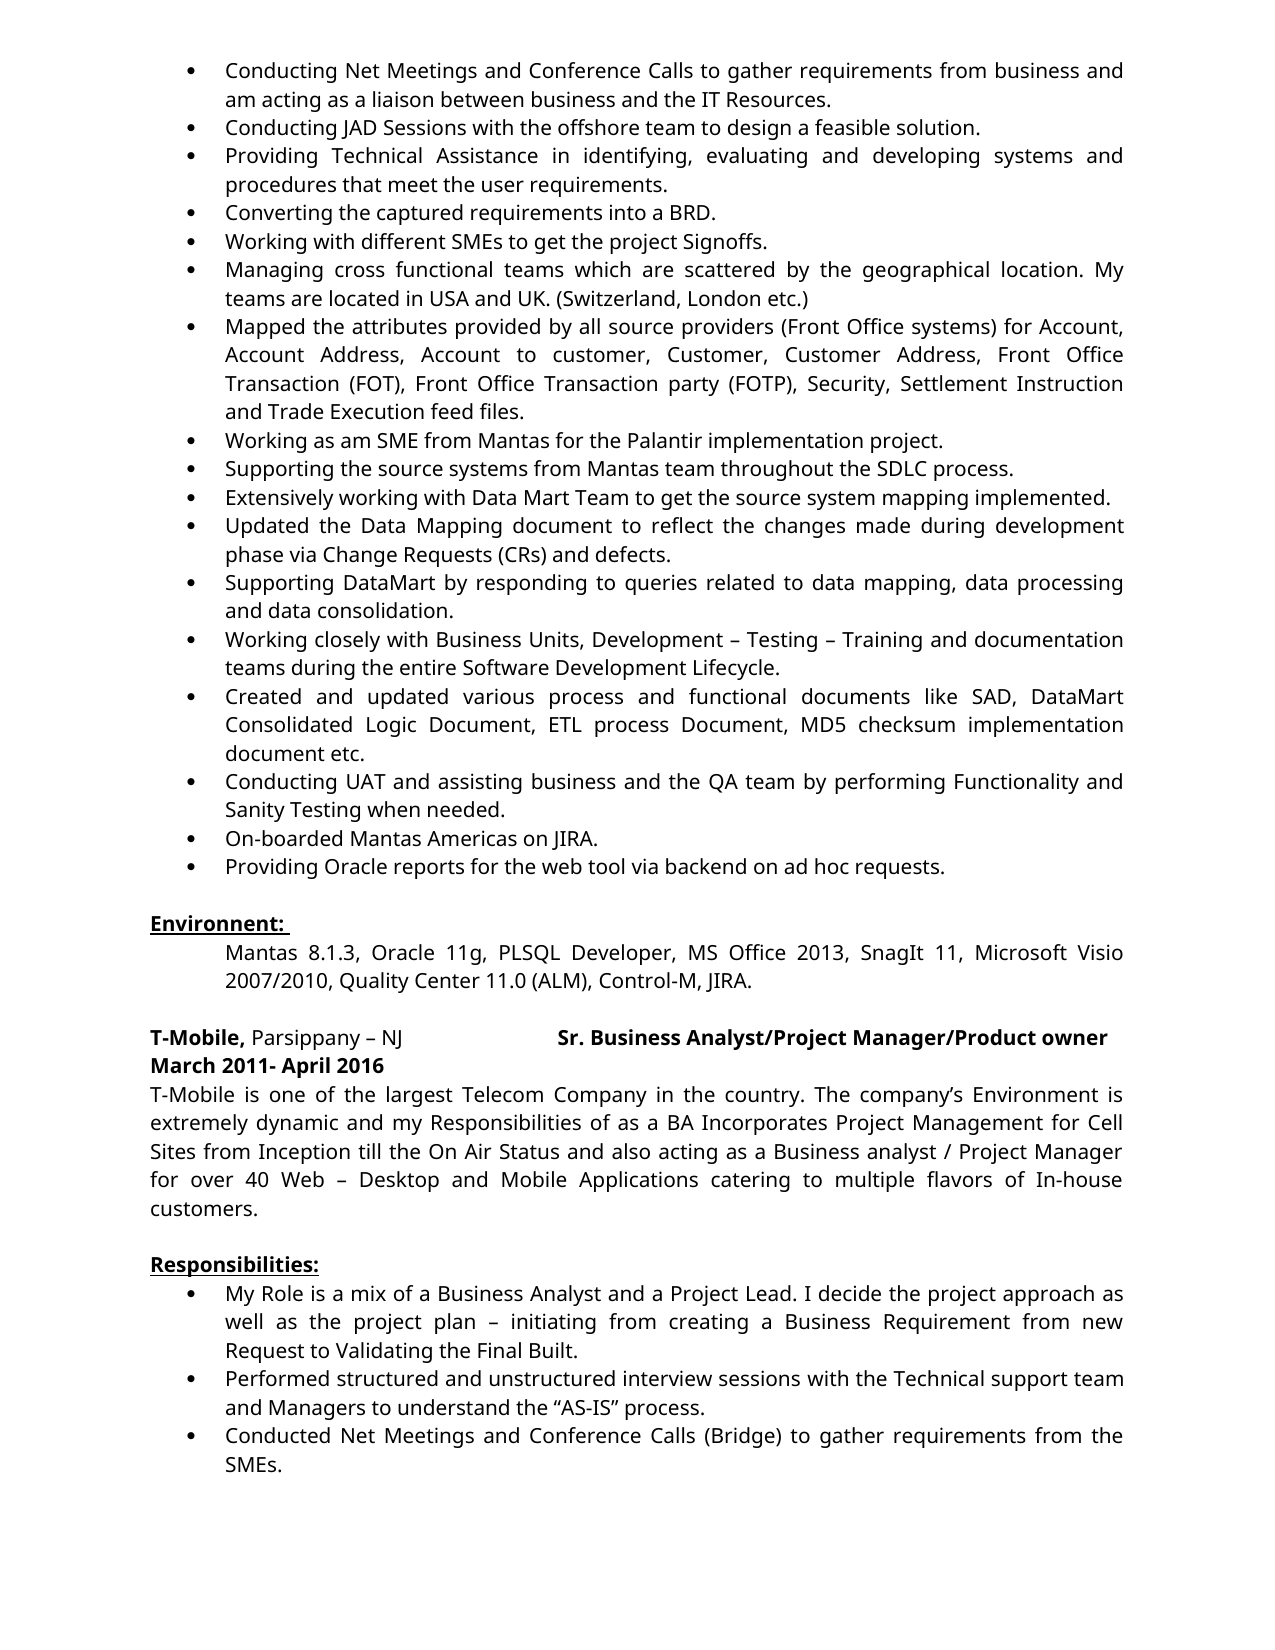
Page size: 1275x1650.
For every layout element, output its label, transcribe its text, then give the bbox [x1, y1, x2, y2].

list Working closely with Business Units, Development – Testing – Training and documentation teams during the entire Software Development Lifecycle. [187, 625, 1125, 682]
text March 2011- April 2016 [150, 1052, 1125, 1080]
list Working as am SME from Mantas for the Palantir implementation project. [187, 426, 1125, 454]
list Conducted Net Meetings and Conference Calls (Bridge) to gather requirements from the SMEs. [187, 1421, 1125, 1478]
list Updated the Data Mapping document to reflect the changes made during development phase via Change Requests (CRs) and defects. [187, 511, 1125, 568]
list Conducting Net Meetings and Conference Calls to gather requirements from business and am acting as a liaison between business and the IT Resources. [187, 56, 1125, 113]
list Providing Oracle reports for the web tool via backend on ad hoc requests. [187, 852, 1125, 881]
text T-Mobile is one of the largest Telecom Company in the country. The company’s Environment is extremely dynamic and my Responsibilities of as a BA Incorporates Project Management for Cell Sites from Inception till the On Air Status and also acting as a Business analyst / Project Manager for over 40 Web – Desktop and Mobile Applications catering to multiple flavors of In-house customers. [150, 1080, 1125, 1222]
list Created and updated various process and functional documents like SAD, DataMart Consolidated Logic Document, ETL process Document, MD5 checksum implementation document etc. [187, 682, 1125, 767]
list My Role is a mix of a Business Analyst and a Project Lead. I decide the project approach as well as the project plan – initiating from creating a Business Requirement from new Request to Validating the Final Built. [187, 1279, 1125, 1364]
text Responsibilities: [150, 1251, 1125, 1279]
list Conducting JAD Sessions with the offshore team to design a feasible solution. [187, 113, 1125, 142]
text Environnent: [150, 909, 1125, 938]
list Working with different SMEs to get the project Signoffs. [187, 227, 1125, 255]
list Performed structured and unstructured interview sessions with the Technical support team and Managers to understand the “AS-IS” process. [187, 1364, 1125, 1421]
list Mapped the attributes provided by all source providers (Front Office systems) for Account, Account Address, Account to customer, Customer, Customer Address, Front Office Transaction (FOT), Front Office Transaction party (FOTP), Security, Settlement Instruction and Trade Execution feed files. [187, 312, 1125, 426]
list Providing Technical Assistance in identifying, evaluating and developing systems and procedures that meet the user requirements. [187, 142, 1125, 198]
list Managing cross functional teams which are scattered by the geographical location. My teams are located in USA and UK. (Switzerland, London etc.) [187, 255, 1125, 312]
list Supporting the source systems from Mantas team throughout the SDLC process. [187, 454, 1125, 483]
text Mantas 8.1.3, Oracle 11g, PLSQL Developer, MS Office 2013, SnagIt 11, Microsoft Visio 2007/2010, Quality Center 11.0 (ALM), Control-M, JIRA. [225, 938, 1125, 995]
list Converting the captured requirements into a BRD. [187, 198, 1125, 227]
list Conducting UAT and assisting business and the QA team by performing Functionality and Sanity Testing when needed. [187, 767, 1125, 824]
list Extensively working with Data Mart Team to get the source system mapping implemented. [187, 483, 1125, 511]
text T-Mobile, Parsippany – NJ Sr. Business Analyst/Project Manager/Product owner [150, 1023, 1125, 1052]
list Supporting DataMart by responding to queries related to data mapping, data processing and data consolidation. [187, 568, 1125, 625]
list On-boarded Mantas Americas on JIRA. [187, 824, 1125, 852]
